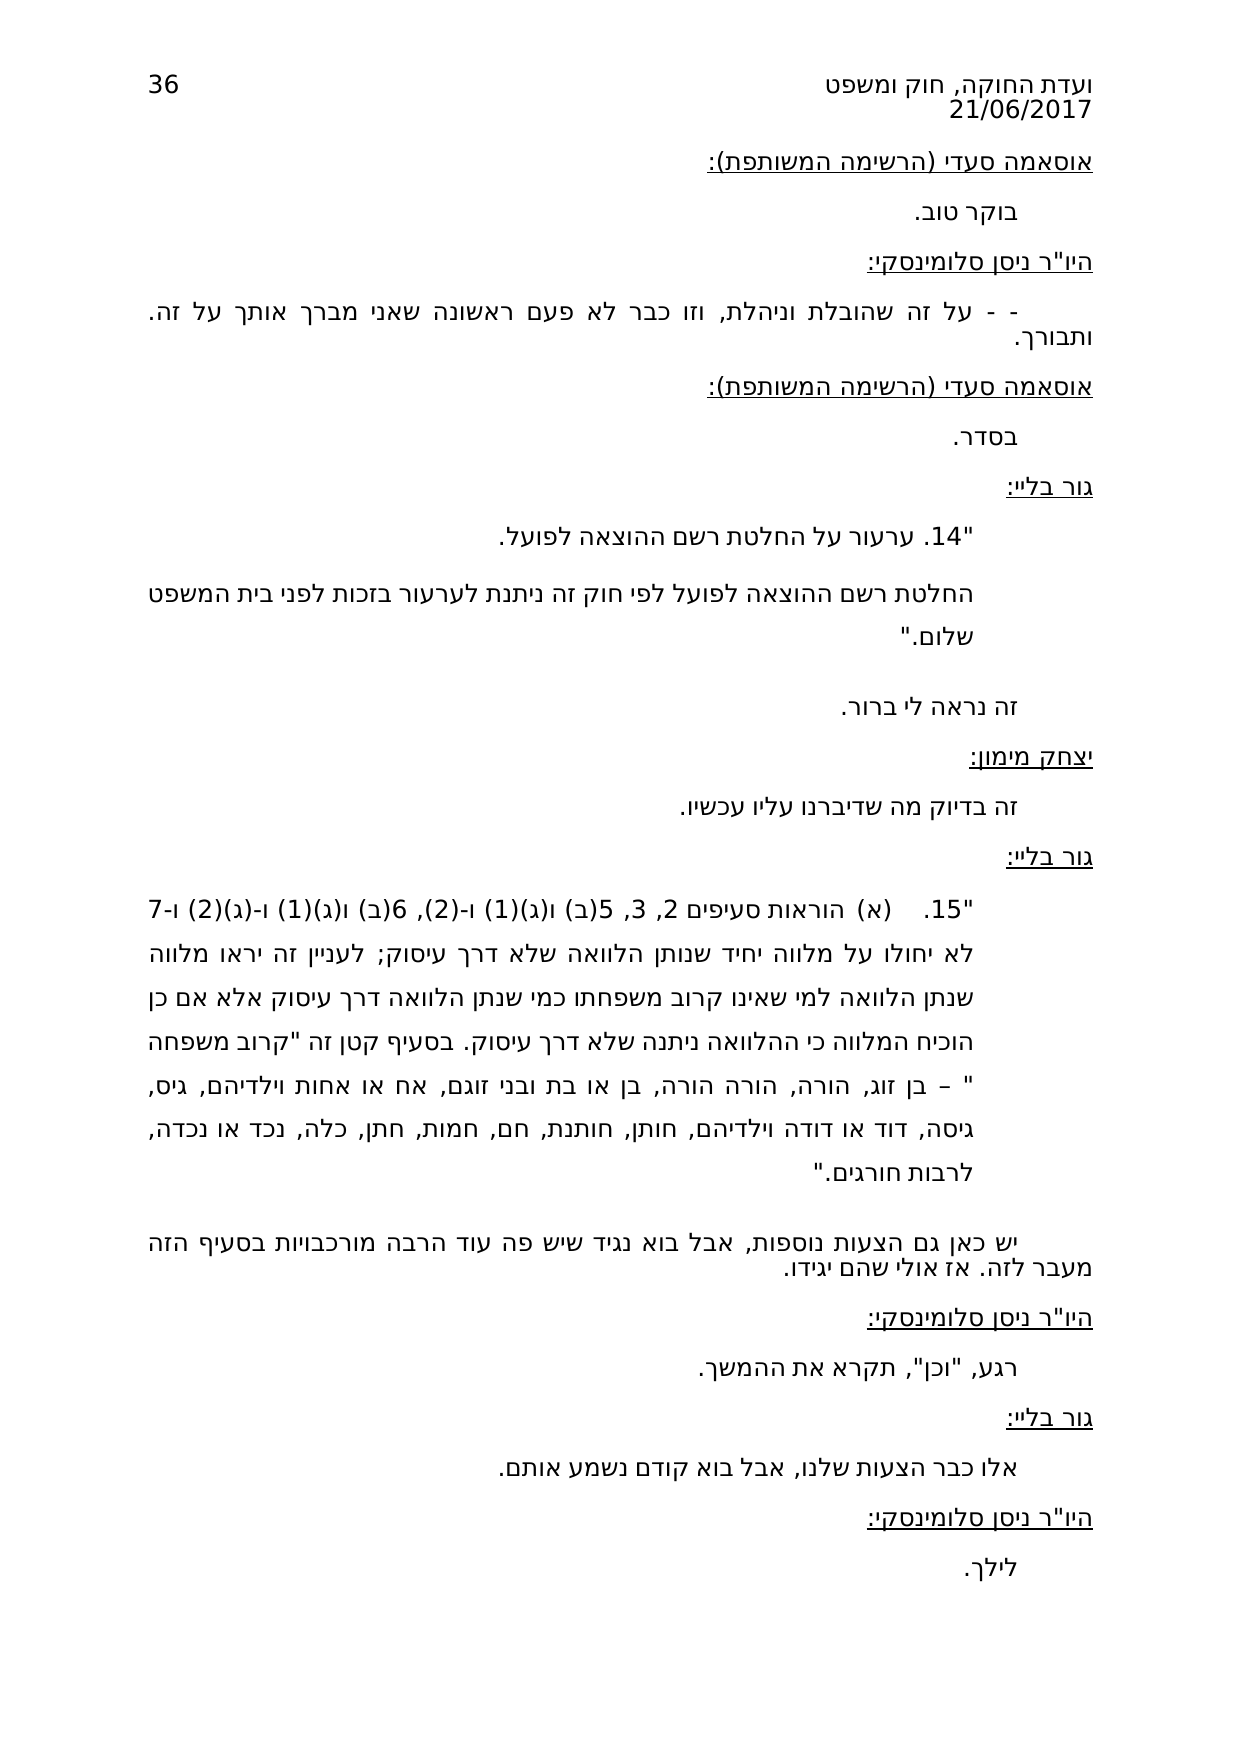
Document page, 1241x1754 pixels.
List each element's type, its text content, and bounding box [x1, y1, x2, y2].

text החלטת רשם ההוצאה לפועל לפי חוק זה ניתנת לערעור בזכות לפני בית המשפט שלום." [147, 579, 974, 652]
text בוקר טוב. [147, 200, 1093, 225]
text <היו"ר ניסן סלומינסקי:> [147, 1306, 1093, 1331]
text <היו"ר ניסן סלומינסקי:> [147, 250, 1093, 275]
text רגע, "וכן", תקרא את ההמשך. [147, 1356, 1093, 1381]
text <גור בליי:> [147, 845, 1093, 870]
text <אוסאמה סעדי (הרשימה המשותפת):> [147, 150, 1093, 175]
text "15. (א) הוראות סעיפים 2, 3, 5(ב) ו(ג)(1) ו-(2), 6(ב) ו(ג)(1) ו-(ג)(2) ו-7 לא יחולו על מלווה יחיד שנותן הלוואה שלא דרך עיסוק; לעניין זה יראו מלווה שנתן הלוואה למי שאינו קרוב משפחתו כמי שנתן הלוואה דרך עיסוק אלא אם כן הוכיח המלווה כי ההלוואה ניתנה שלא דרך עיסוק. בסעיף קטן זה "קרוב משפחה " – בן זוג, הורה, הורה הורה, בן או בת ובני זוגם, אח או אחות וילדיהם, גיס, גיסה, דוד או דודה וילדיהם, חותן, חותנת, חם, חמות, חתן, כלה, נכד או נכדה, לרבות חורגים." [147, 895, 974, 1188]
text <אוסאמה סעדי (הרשימה המשותפת):> [147, 375, 1093, 400]
text זה נראה לי ברור. [147, 695, 1093, 720]
text אלו כבר הצעות שלנו, אבל בוא קודם נשמע אותם. [147, 1456, 1093, 1481]
text <גור בליי:> [147, 1406, 1093, 1431]
text <גור בליי:> [147, 475, 1093, 500]
text <יצחק מימון:> [147, 745, 1093, 770]
text - - על זה שהובלת וניהלת, וזו כבר לא פעם ראשונה שאני מברך אותך על זה. ותבורך. [147, 300, 1093, 350]
text לילך. [147, 1556, 1093, 1581]
text "14. ערעור על החלטת רשם ההוצאה לפועל. [147, 525, 974, 550]
text יש כאן גם הצעות נוספות, אבל בוא נגיד שיש פה עוד הרבה מורכבויות בסעיף הזה מעבר לזה. אז אולי שהם יגידו. [147, 1231, 1093, 1281]
text <היו"ר ניסן סלומינסקי:> [147, 1506, 1093, 1531]
text בסדר. [147, 425, 1093, 450]
text זה בדיוק מה שדיברנו עליו עכשיו. [147, 795, 1093, 820]
